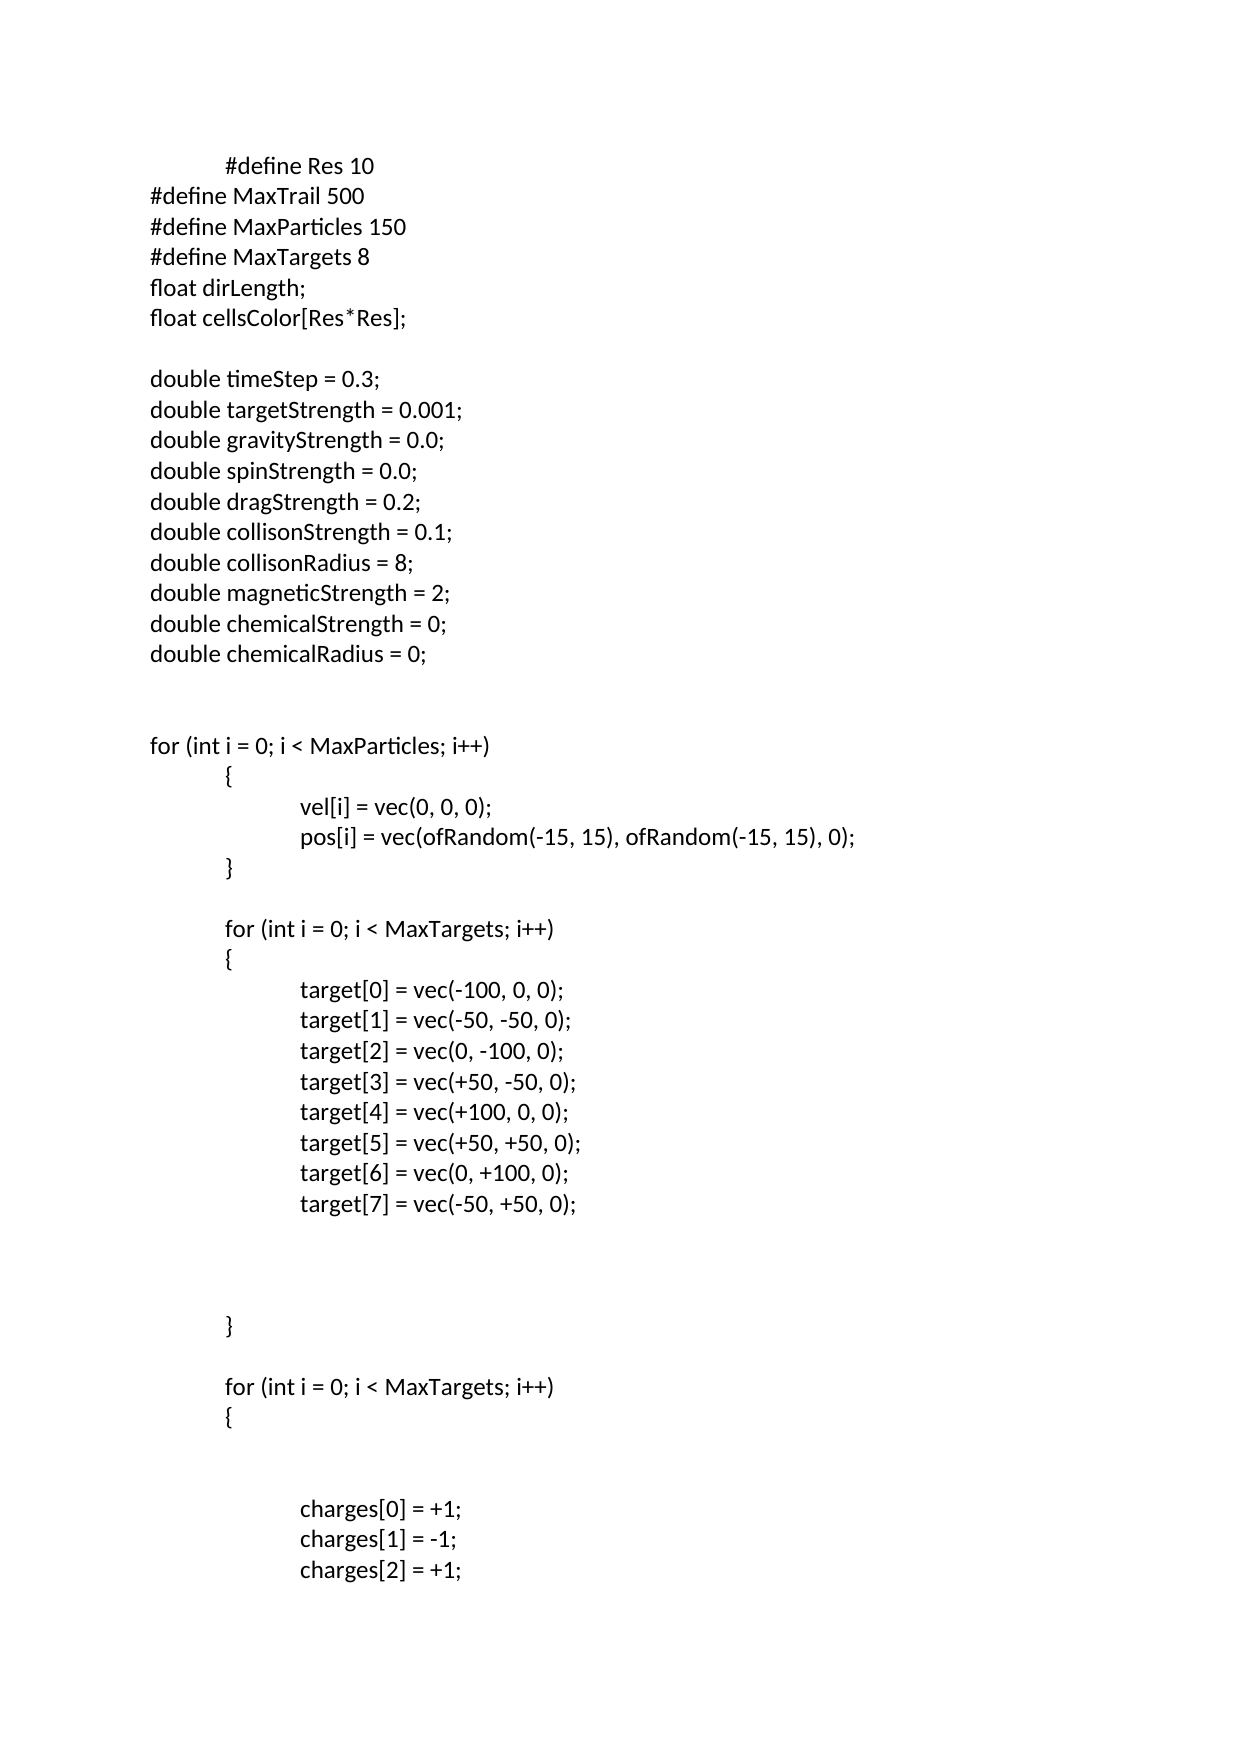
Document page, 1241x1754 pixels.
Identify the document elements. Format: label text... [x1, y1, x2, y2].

text charges[2] = +1; [150, 1554, 1090, 1584]
text #define MaxParticles 150 [150, 211, 1090, 242]
text target[0] = vec(-100, 0, 0); [150, 974, 1090, 1004]
text double spinStrength = 0.0; [150, 455, 1090, 486]
text float cellsColor[Res*Res]; [150, 303, 1090, 333]
text target[3] = vec(+50, -50, 0); [150, 1066, 1090, 1096]
text target[6] = vec(0, +100, 0); [150, 1157, 1090, 1188]
text double collisonStrength = 0.1; [150, 516, 1090, 547]
text charges[0] = +1; [150, 1493, 1090, 1523]
text { [150, 760, 1090, 791]
text for (int i = 0; i < MaxTargets; i++) [150, 1371, 1090, 1401]
text #define Res 10 [150, 150, 1090, 181]
text } [150, 852, 1090, 882]
text double dragStrength = 0.2; [150, 486, 1090, 516]
text target[7] = vec(-50, +50, 0); [150, 1188, 1090, 1218]
text { [150, 943, 1090, 974]
text #define MaxTrail 500 [150, 181, 1090, 211]
text double magneticStrength = 2; [150, 577, 1090, 608]
text target[2] = vec(0, -100, 0); [150, 1035, 1090, 1066]
text double gravityStrength = 0.0; [150, 425, 1090, 455]
text target[1] = vec(-50, -50, 0); [150, 1004, 1090, 1035]
text double chemicalRadius = 0; [150, 638, 1090, 669]
text double collisonRadius = 8; [150, 547, 1090, 577]
text double timeStep = 0.3; [150, 364, 1090, 394]
text target[4] = vec(+100, 0, 0); [150, 1096, 1090, 1127]
text for (int i = 0; i < MaxParticles; i++) [150, 730, 1090, 760]
text double targetStrength = 0.001; [150, 394, 1090, 425]
text target[5] = vec(+50, +50, 0); [150, 1127, 1090, 1157]
text double chemicalStrength = 0; [150, 608, 1090, 638]
text #define MaxTargets 8 [150, 242, 1090, 272]
text { [150, 1401, 1090, 1432]
text pos[i] = vec(ofRandom(-15, 15), ofRandom(-15, 15), 0); [150, 821, 1090, 852]
text float dirLength; [150, 272, 1090, 303]
text charges[1] = -1; [150, 1523, 1090, 1554]
text vel[i] = vec(0, 0, 0); [150, 791, 1090, 821]
text } [150, 1310, 1090, 1340]
text for (int i = 0; i < MaxTargets; i++) [150, 913, 1090, 943]
